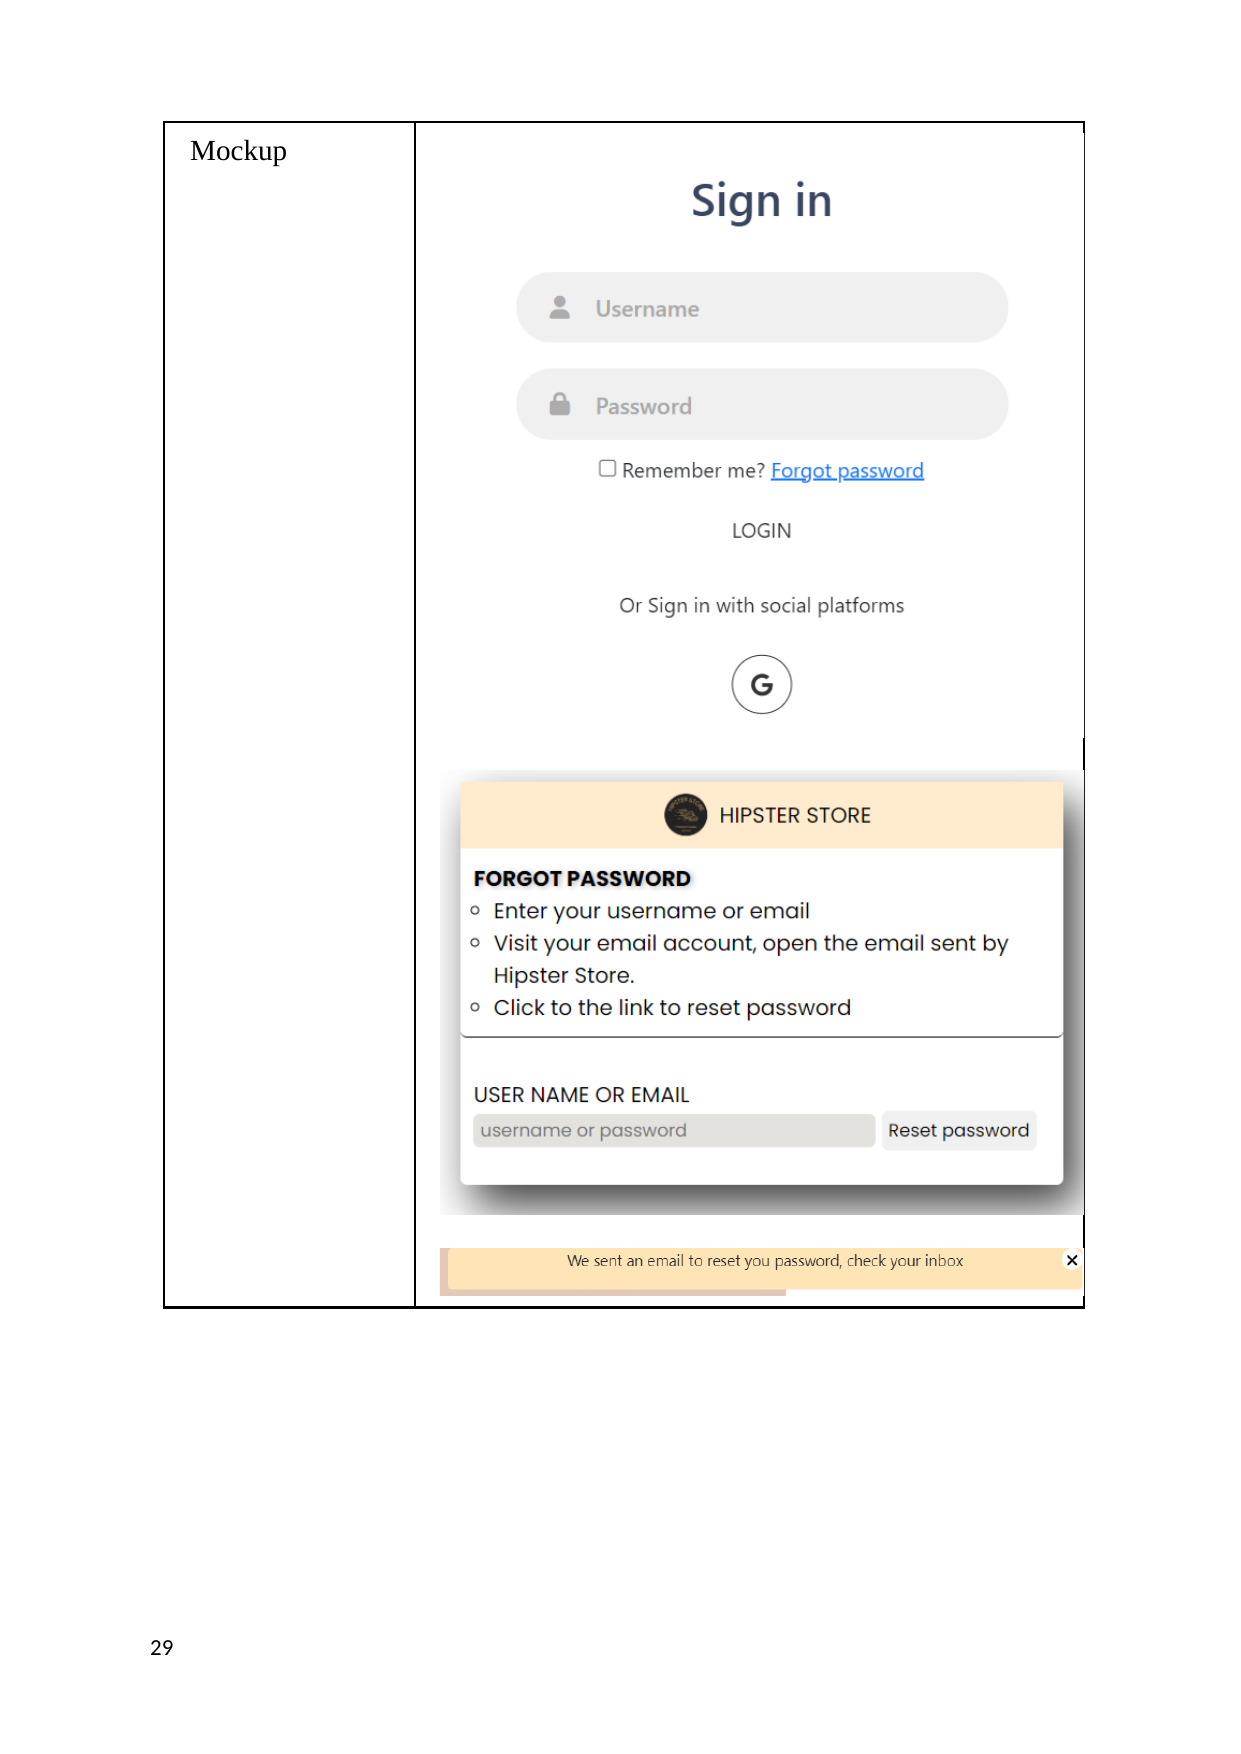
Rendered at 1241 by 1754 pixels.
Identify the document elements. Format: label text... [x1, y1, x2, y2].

picture [439, 133, 1085, 738]
picture [439, 1248, 1085, 1296]
picture [439, 770, 1085, 1215]
table_cell Mockup [165, 123, 414, 1306]
table_cell [416, 123, 1083, 1306]
